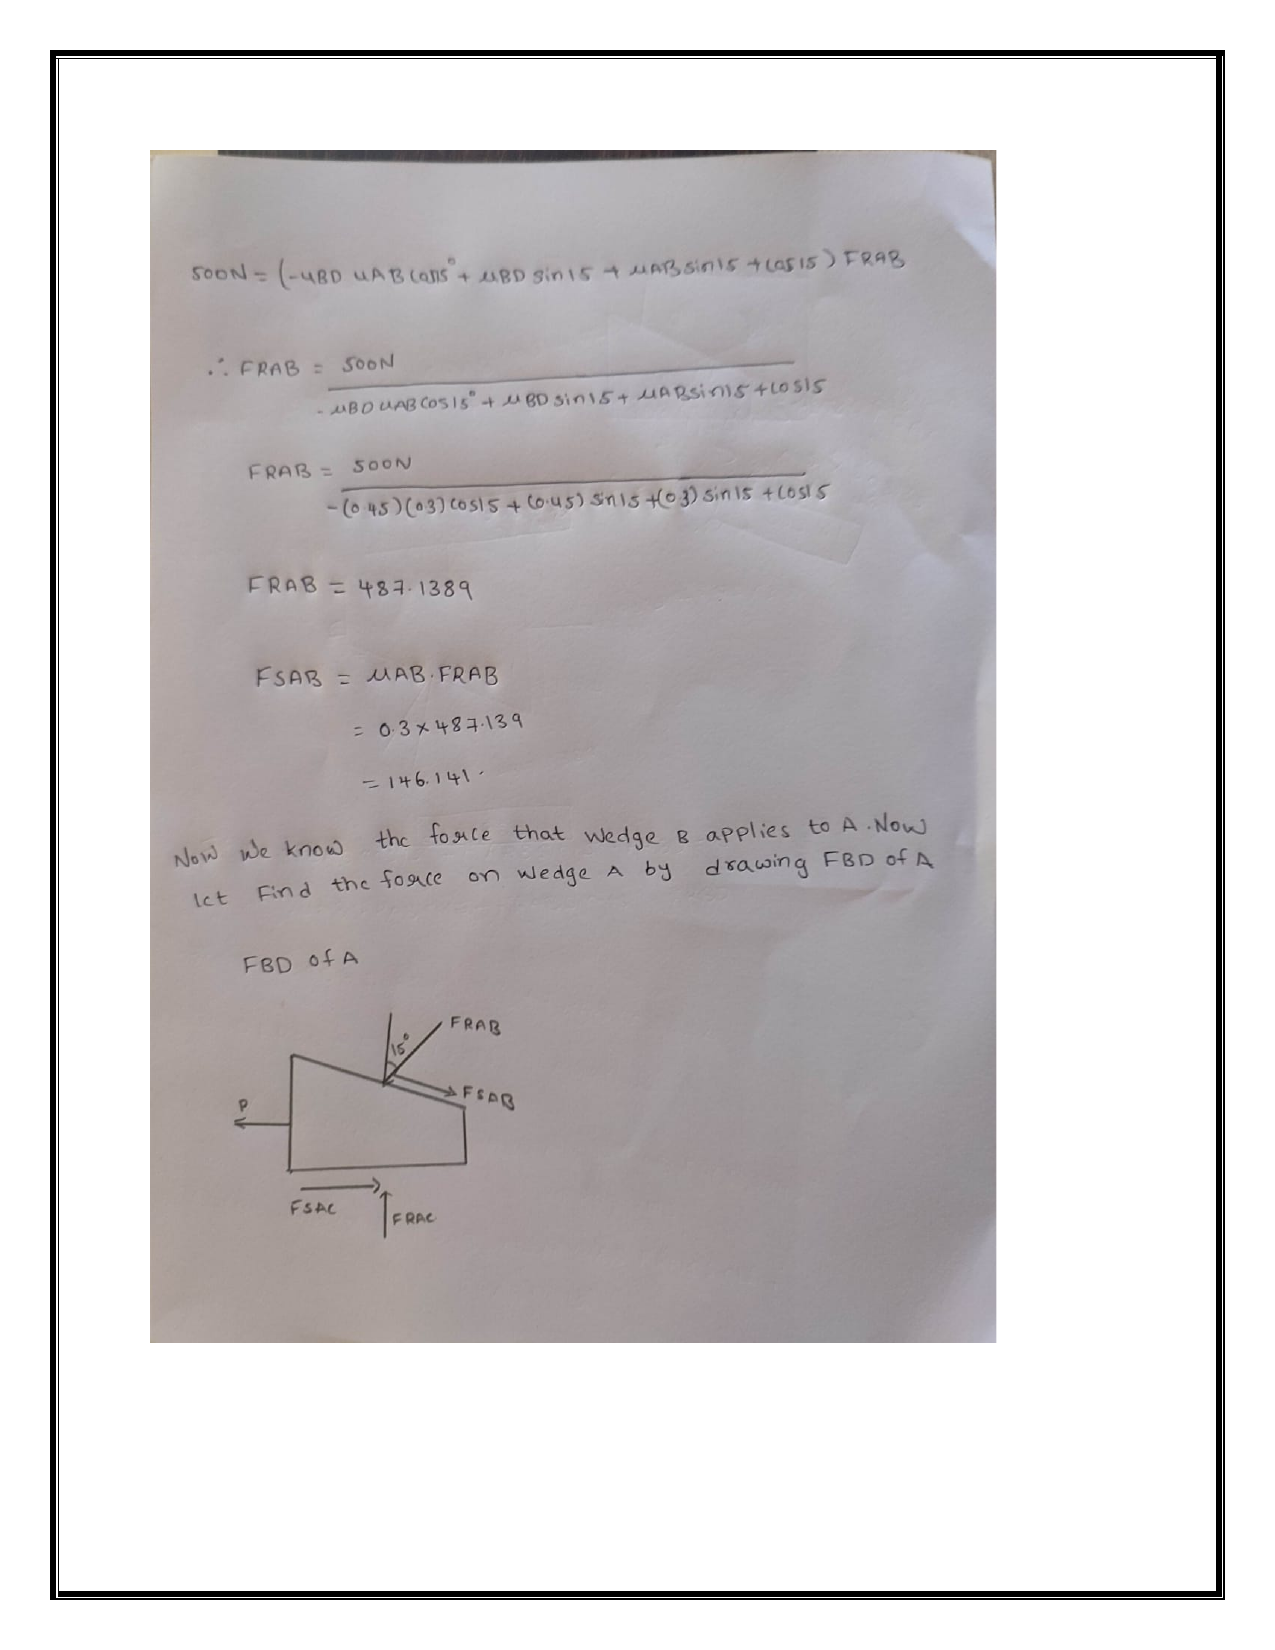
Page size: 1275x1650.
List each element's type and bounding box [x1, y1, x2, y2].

picture [150, 150, 997, 1343]
